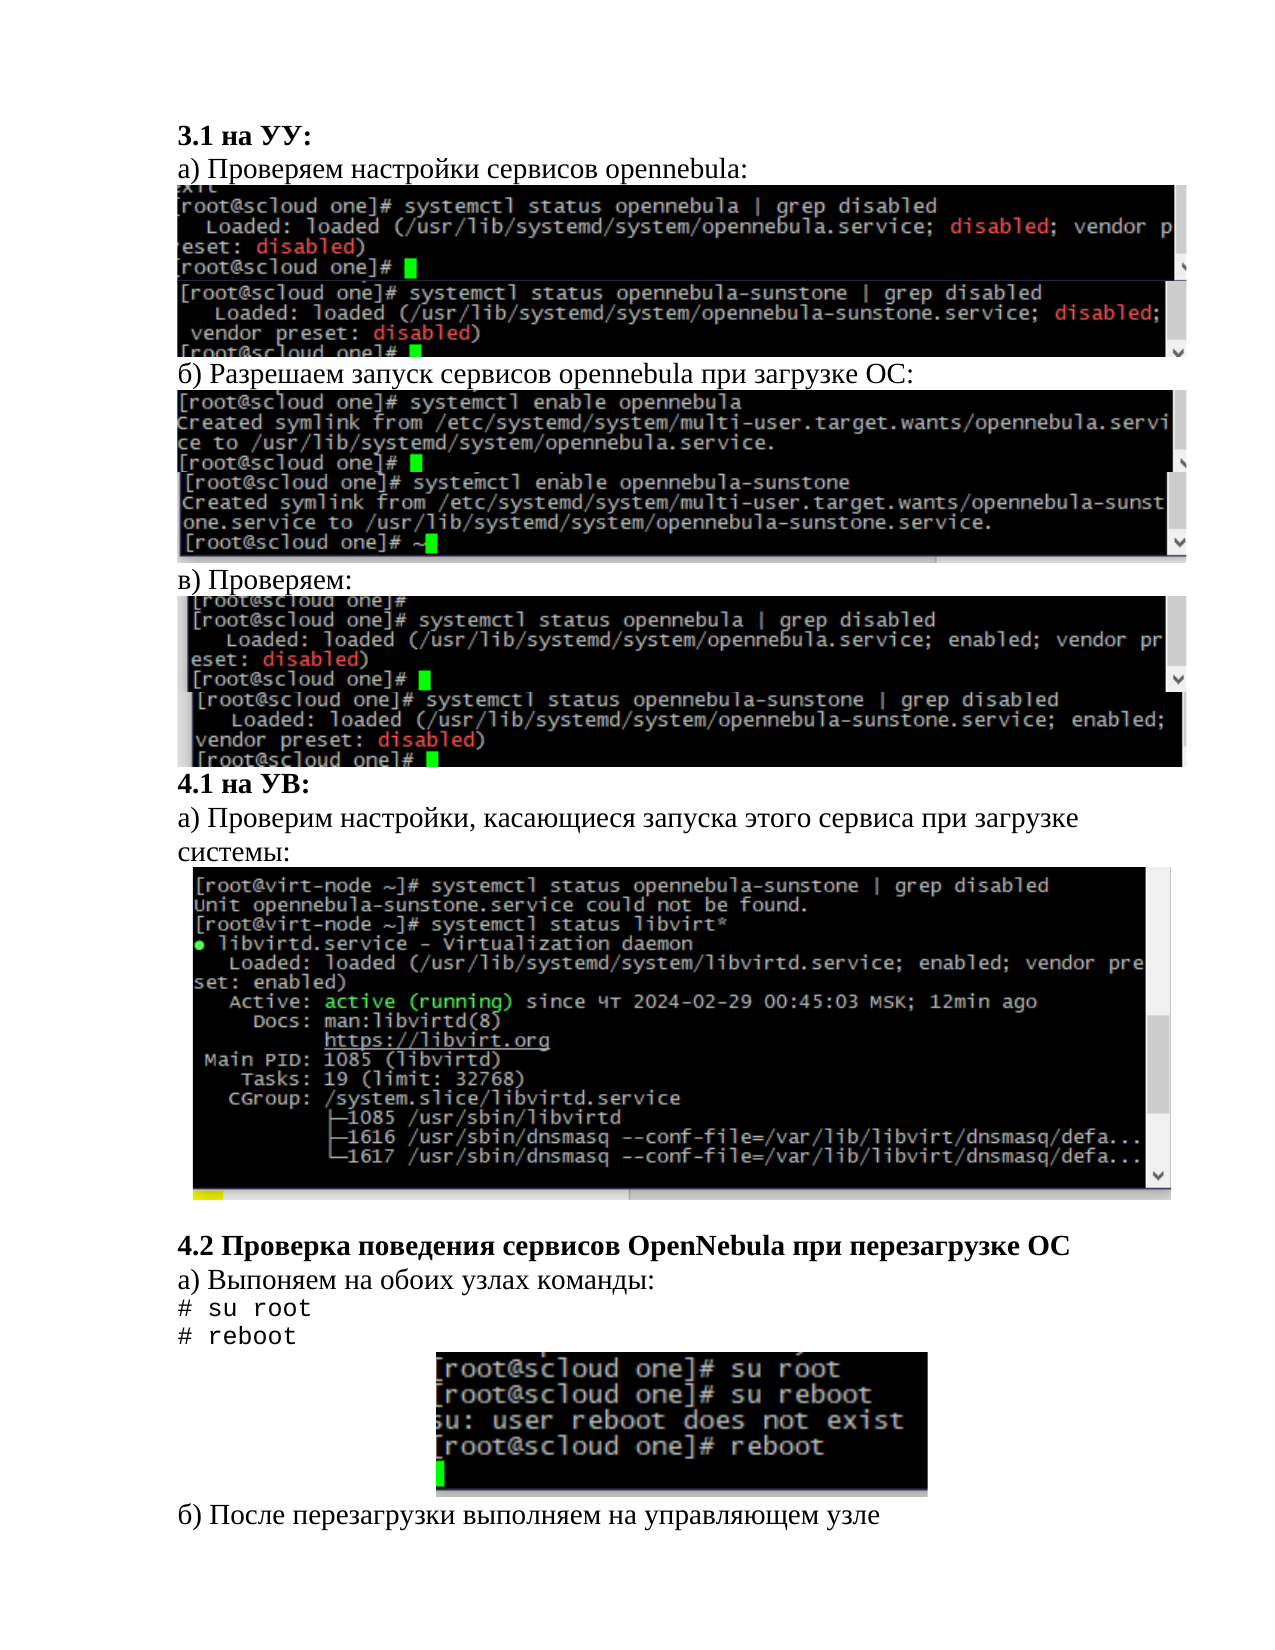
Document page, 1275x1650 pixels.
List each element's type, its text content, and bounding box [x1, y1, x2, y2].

text а) Проверим настройки, касающиеся запуска этого сервиса при загрузке системы: [177, 800, 1186, 867]
text 4.2 Проверка поведения сервисов OpenNebula при перезагрузке ОС [177, 1228, 1186, 1262]
text # reboot [177, 1324, 1186, 1352]
picture [436, 1352, 928, 1497]
picture [177, 185, 1187, 357]
picture [192, 867, 1171, 1200]
picture [177, 390, 1187, 563]
text в) Проверяем: [177, 563, 1186, 596]
text # su root [177, 1296, 1186, 1324]
picture [177, 596, 1187, 767]
text а) Выпоняем на обоих узлах команды: [177, 1262, 1186, 1296]
text б) Разрешаем запуск сервисов opennebula при загрузке ОС: [177, 357, 1186, 390]
text б) После перезагрузки выполняем на управляющем узле [177, 1497, 1186, 1531]
text а) Проверяем настройки сервисов opennebula: [177, 152, 1186, 185]
text 4.1 на УВ: [177, 767, 1186, 800]
text 3.1 на УУ: [177, 118, 1186, 152]
